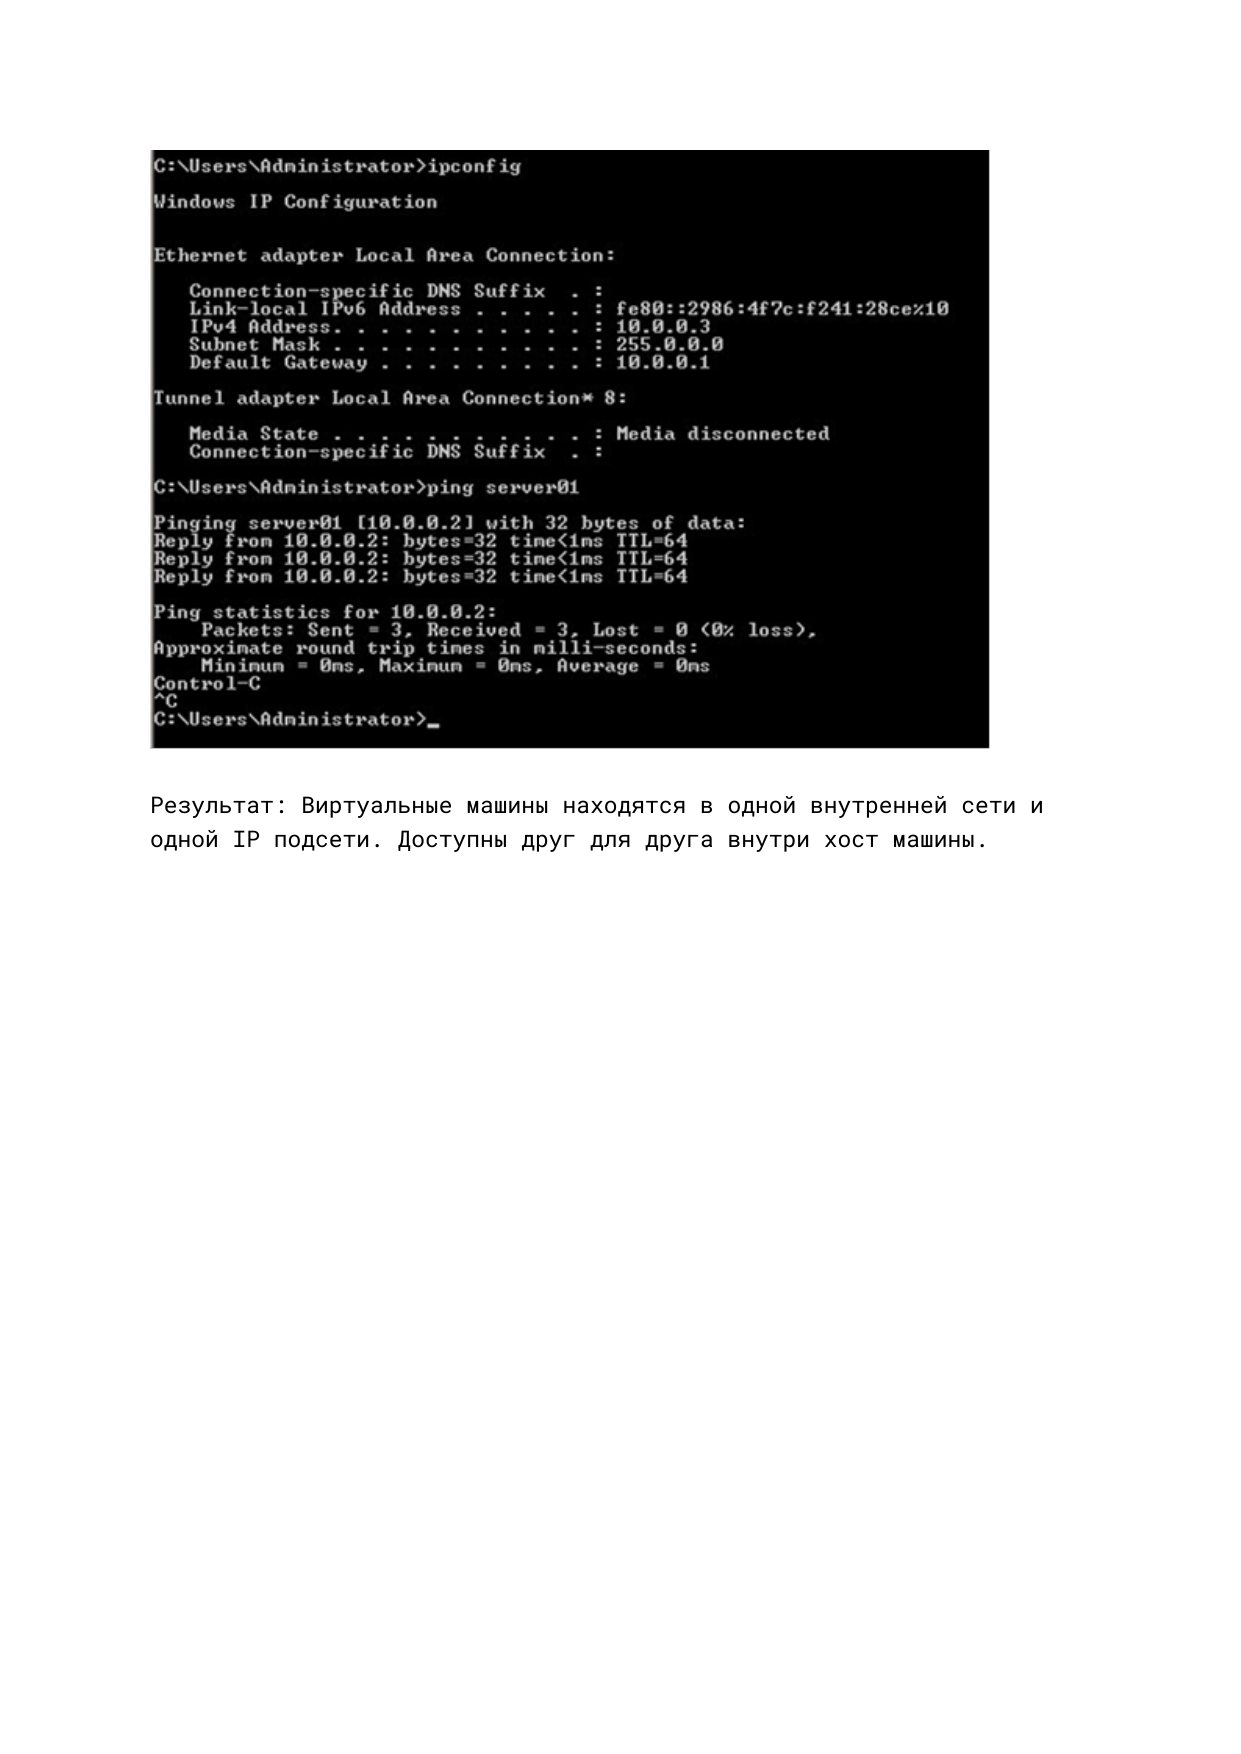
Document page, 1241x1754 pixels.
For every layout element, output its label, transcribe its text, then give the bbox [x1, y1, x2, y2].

picture [150, 150, 991, 750]
text Результат: Виртуальные машины находятся в одной внутренней сети и одной IP подсети. Доступны друг для друга внутри хост машины. [150, 789, 1090, 854]
